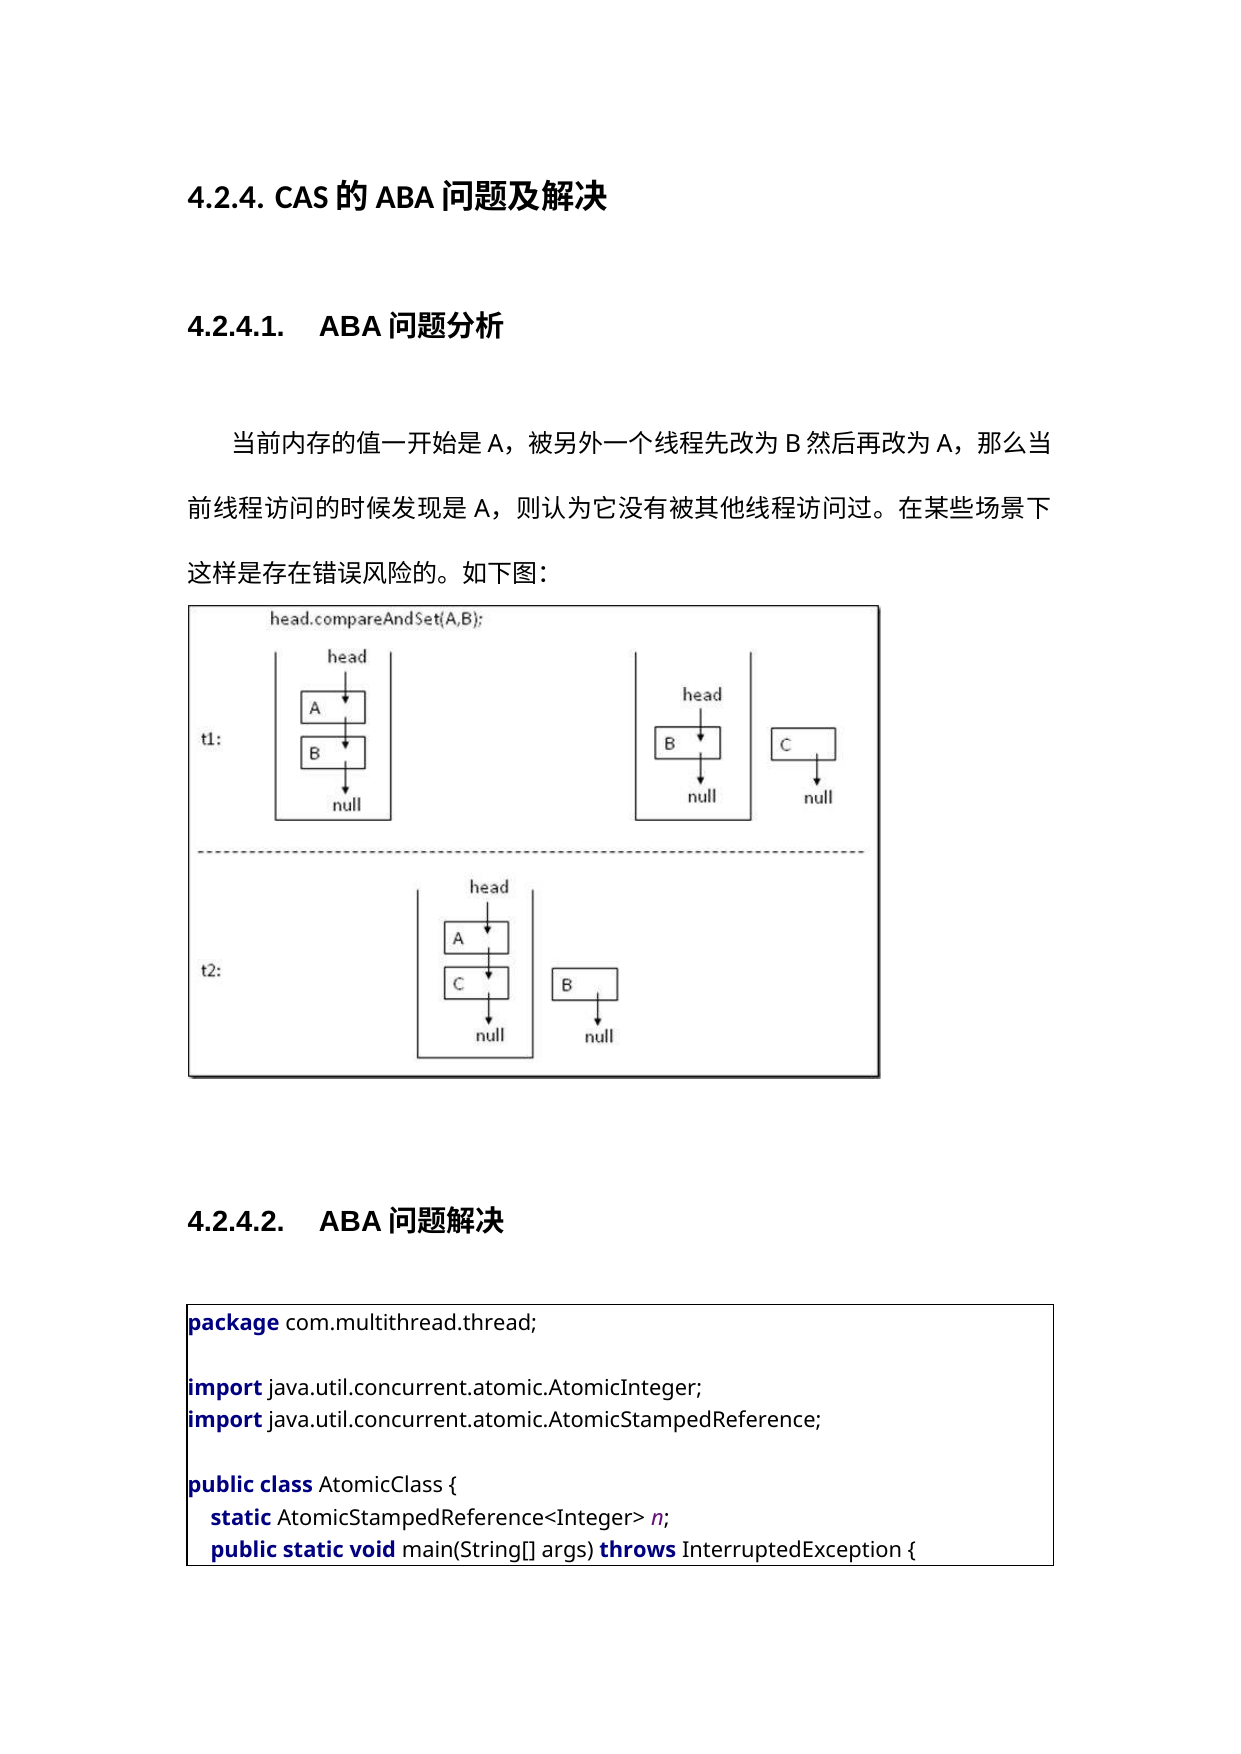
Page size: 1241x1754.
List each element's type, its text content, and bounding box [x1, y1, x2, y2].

picture [187, 604, 881, 1079]
subtitle CAS的ABA问题及解决 [187, 162, 1053, 227]
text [188, 1305, 1053, 1565]
subtitle ABA问题分析 [187, 291, 1053, 356]
subtitle ABA问题解决 [187, 1186, 1053, 1251]
text 当前内存的值一开始是A，被另外一个线程先改为B然后再改为A，那么当前线程访问的时候发现是A，则认为它没有被其他线程访问过。在某些场景下这样是存在错误风险的。如下图： [187, 409, 1053, 604]
